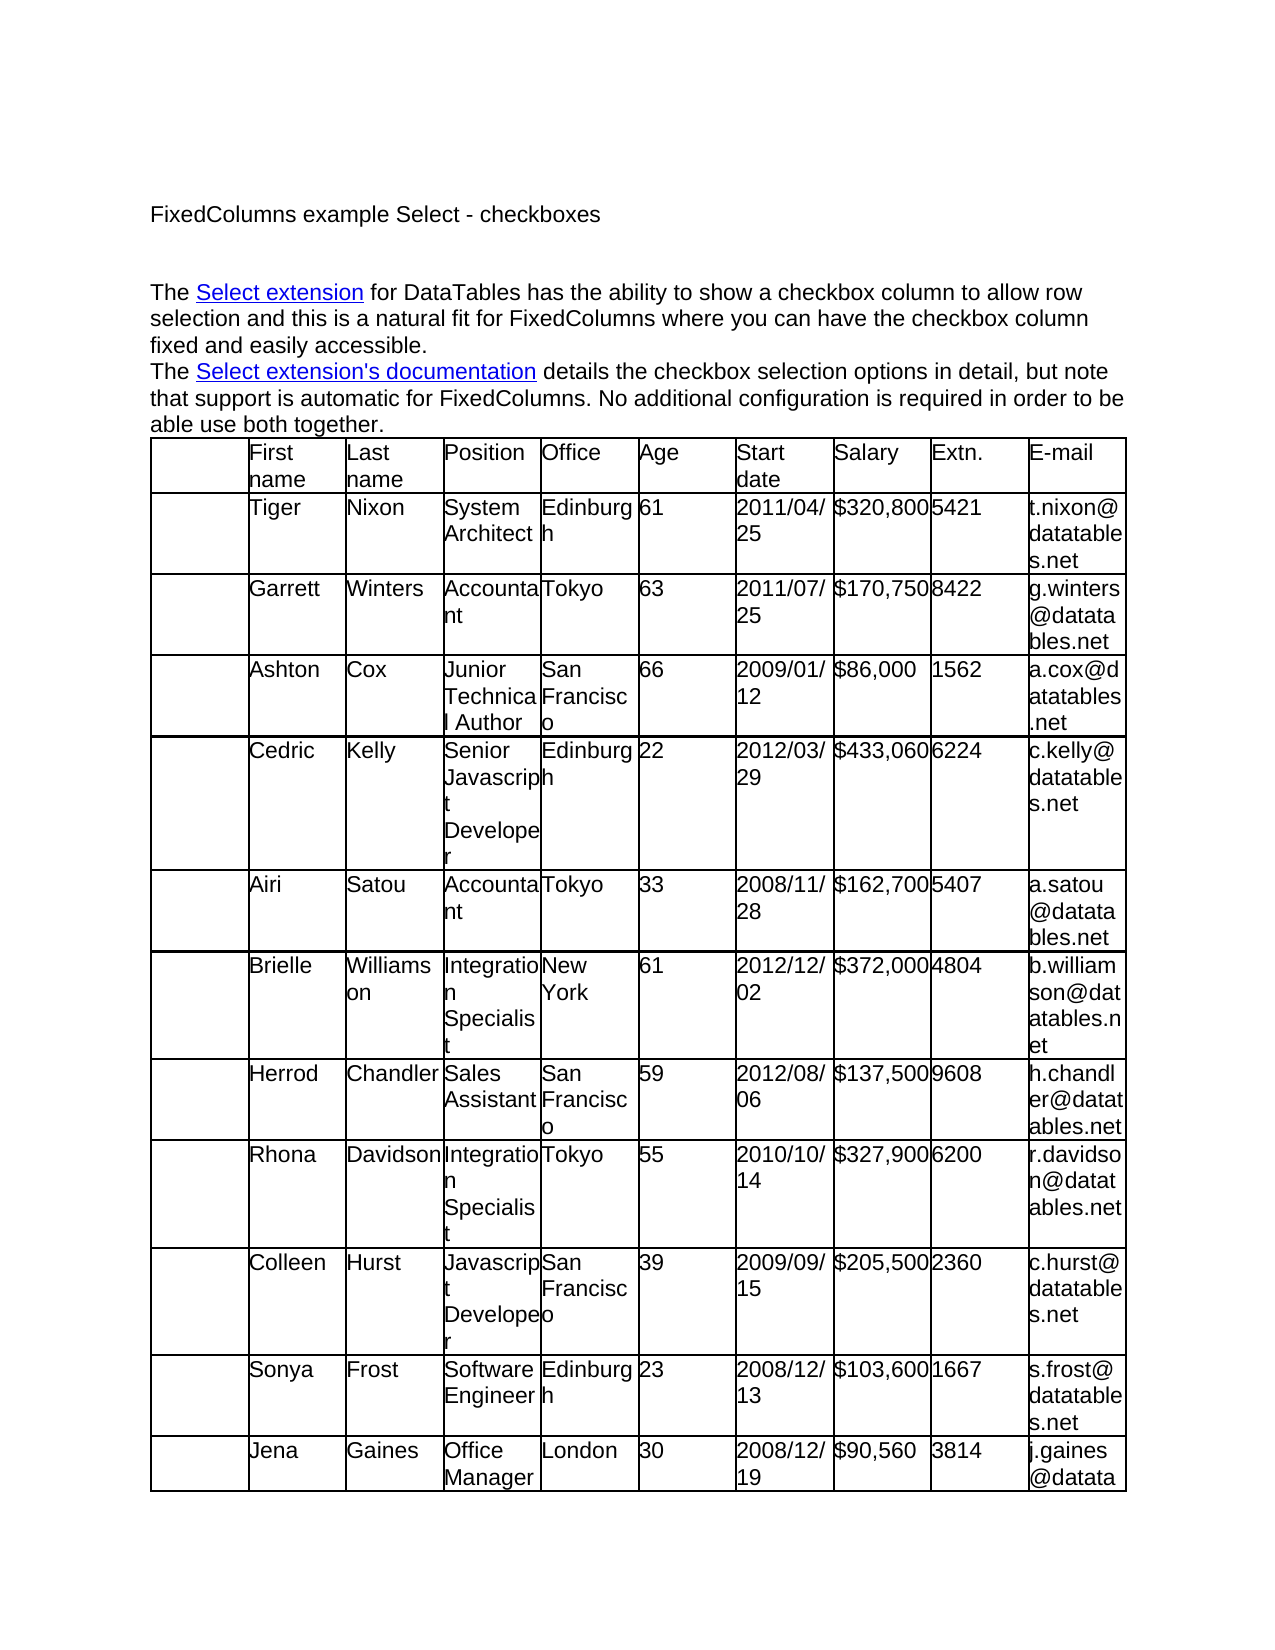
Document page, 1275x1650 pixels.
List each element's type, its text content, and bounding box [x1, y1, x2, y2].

table_cell g.winters@datatables.net [1030, 575, 1125, 654]
table_cell Airi [250, 871, 345, 950]
table_cell Office Manager [445, 1437, 540, 1490]
table_cell Davidson [347, 1141, 443, 1247]
table_cell 2010/10/14 [737, 1141, 833, 1247]
table_cell 9608 [932, 1060, 1028, 1139]
table_cell 63 [640, 575, 735, 654]
table_cell 8422 [932, 575, 1028, 654]
table_cell 2009/01/12 [737, 656, 833, 735]
table_cell 2012/08/06 [737, 1060, 833, 1139]
table_cell $320,800 [835, 494, 930, 573]
table_cell New York [542, 953, 638, 1058]
table_header E-mail [1030, 439, 1125, 492]
table_cell $372,000 [835, 953, 930, 1058]
table_cell Integration Specialist [445, 953, 540, 1058]
table_cell Accountant [445, 871, 540, 950]
table_cell Rhona [250, 1141, 345, 1247]
table_cell c.hurst@datatables.net [1030, 1249, 1125, 1354]
table_cell Kelly [347, 738, 443, 869]
table_cell Winters [347, 575, 443, 654]
table_cell Edinburgh [542, 1356, 638, 1435]
table_cell Junior Technical Author [445, 656, 540, 735]
table_cell $327,900 [835, 1141, 930, 1247]
table_header Position [445, 439, 540, 492]
table_cell San Francisco [542, 1060, 638, 1139]
table_cell San Francisco [542, 656, 638, 735]
table_cell [152, 1356, 248, 1435]
table_cell [152, 494, 248, 573]
table_cell 2009/09/15 [737, 1249, 833, 1354]
table_cell 6224 [932, 738, 1028, 869]
text FixedColumns example Select - checkboxes [150, 201, 1125, 228]
table_cell Javascript Developer [445, 1249, 540, 1354]
table_cell Accountant [445, 575, 540, 654]
table_cell 55 [640, 1141, 735, 1247]
table_cell h.chandler@datatables.net [1030, 1060, 1125, 1139]
table_cell [152, 953, 248, 1058]
table_cell 66 [640, 656, 735, 735]
table_cell Tokyo [542, 1141, 638, 1247]
table_cell London [542, 1437, 638, 1490]
table_cell [152, 1060, 248, 1139]
table_cell System Architect [445, 494, 540, 573]
table_cell Sonya [250, 1356, 345, 1435]
table_cell Herrod [250, 1060, 345, 1139]
table_cell 2360 [932, 1249, 1028, 1354]
table_cell 23 [640, 1356, 735, 1435]
table_cell Software Engineer [445, 1356, 540, 1435]
table_cell [152, 871, 248, 950]
table_header Age [640, 439, 735, 492]
table_cell 59 [640, 1060, 735, 1139]
table_cell Frost [347, 1356, 443, 1435]
table_cell 30 [640, 1437, 735, 1490]
table_header Extn. [932, 439, 1028, 492]
table_header [152, 439, 248, 492]
table_cell 5407 [932, 871, 1028, 950]
table_cell Garrett [250, 575, 345, 654]
table_cell 22 [640, 738, 735, 869]
table_cell 2011/04/25 [737, 494, 833, 573]
table_cell a.satou@datatables.net [1030, 871, 1125, 950]
table_cell Cox [347, 656, 443, 735]
table_cell [152, 738, 248, 869]
table_cell a.cox@datatables.net [1030, 656, 1125, 735]
table_cell 3814 [932, 1437, 1028, 1490]
table_cell $433,060 [835, 738, 930, 869]
table_cell s.frost@datatables.net [1030, 1356, 1125, 1435]
table_cell Brielle [250, 953, 345, 1058]
table_cell b.williamson@datatables.net [1030, 953, 1125, 1058]
table_cell [152, 575, 248, 654]
table_cell 39 [640, 1249, 735, 1354]
table_cell $162,700 [835, 871, 930, 950]
table_cell $90,560 [835, 1437, 930, 1490]
table_cell 2011/07/25 [737, 575, 833, 654]
table_cell 1667 [932, 1356, 1028, 1435]
table_cell 2008/12/13 [737, 1356, 833, 1435]
table_cell Integration Specialist [445, 1141, 540, 1247]
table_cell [1030, 1437, 1125, 1490]
table_cell 5421 [932, 494, 1028, 573]
table_cell 61 [640, 494, 735, 573]
table_cell Chandler [347, 1060, 443, 1139]
table_cell 61 [640, 953, 735, 1058]
table_cell Colleen [250, 1249, 345, 1354]
table_cell [152, 1437, 248, 1490]
table_cell $86,000 [835, 656, 930, 735]
table_cell Senior Javascript Developer [445, 738, 540, 869]
table_header Salary [835, 439, 930, 492]
table_cell Tokyo [542, 575, 638, 654]
text The Select extension for DataTables has the ability to show a checkbox column to allow row selection and this is a natural fit for FixedColumns where you can have the checkbox column fixed and easily accessible. [150, 279, 1125, 358]
table_cell Tiger [250, 494, 345, 573]
table_cell Edinburgh [542, 738, 638, 869]
table_header Last name [347, 439, 443, 492]
table_cell 2012/12/02 [737, 953, 833, 1058]
table_cell Nixon [347, 494, 443, 573]
table_cell c.kelly@datatables.net [1030, 738, 1125, 869]
text The Select extension's documentation details the checkbox selection options in detail, but note that support is automatic for FixedColumns. No additional configuration is required in order to be able use both together. [150, 358, 1125, 437]
table_cell $137,500 [835, 1060, 930, 1139]
table_cell Jena [250, 1437, 345, 1490]
table_cell [152, 1249, 248, 1354]
table_cell 2008/12/19 [737, 1437, 833, 1490]
table_cell Hurst [347, 1249, 443, 1354]
table_cell 33 [640, 871, 735, 950]
table_cell Ashton [250, 656, 345, 735]
table_cell 2008/11/28 [737, 871, 833, 950]
table_cell t.nixon@datatables.net [1030, 494, 1125, 573]
table_cell [152, 656, 248, 735]
table_header Office [542, 439, 638, 492]
table_cell San Francisco [542, 1249, 638, 1354]
table_cell Gaines [347, 1437, 443, 1490]
table_cell [152, 1141, 248, 1247]
table_cell Satou [347, 871, 443, 950]
table_header Start date [737, 439, 833, 492]
table_cell $205,500 [835, 1249, 930, 1354]
table_cell Cedric [250, 738, 345, 869]
table_cell 6200 [932, 1141, 1028, 1247]
table_cell $103,600 [835, 1356, 930, 1435]
table_cell 2012/03/29 [737, 738, 833, 869]
table_cell 4804 [932, 953, 1028, 1058]
table_cell 1562 [932, 656, 1028, 735]
table_cell $170,750 [835, 575, 930, 654]
table_cell Williamson [347, 953, 443, 1058]
table_cell Tokyo [542, 871, 638, 950]
table_header First name [250, 439, 345, 492]
table_cell Sales Assistant [445, 1060, 540, 1139]
table_cell r.davidson@datatables.net [1030, 1141, 1125, 1247]
table_cell Edinburgh [542, 494, 638, 573]
